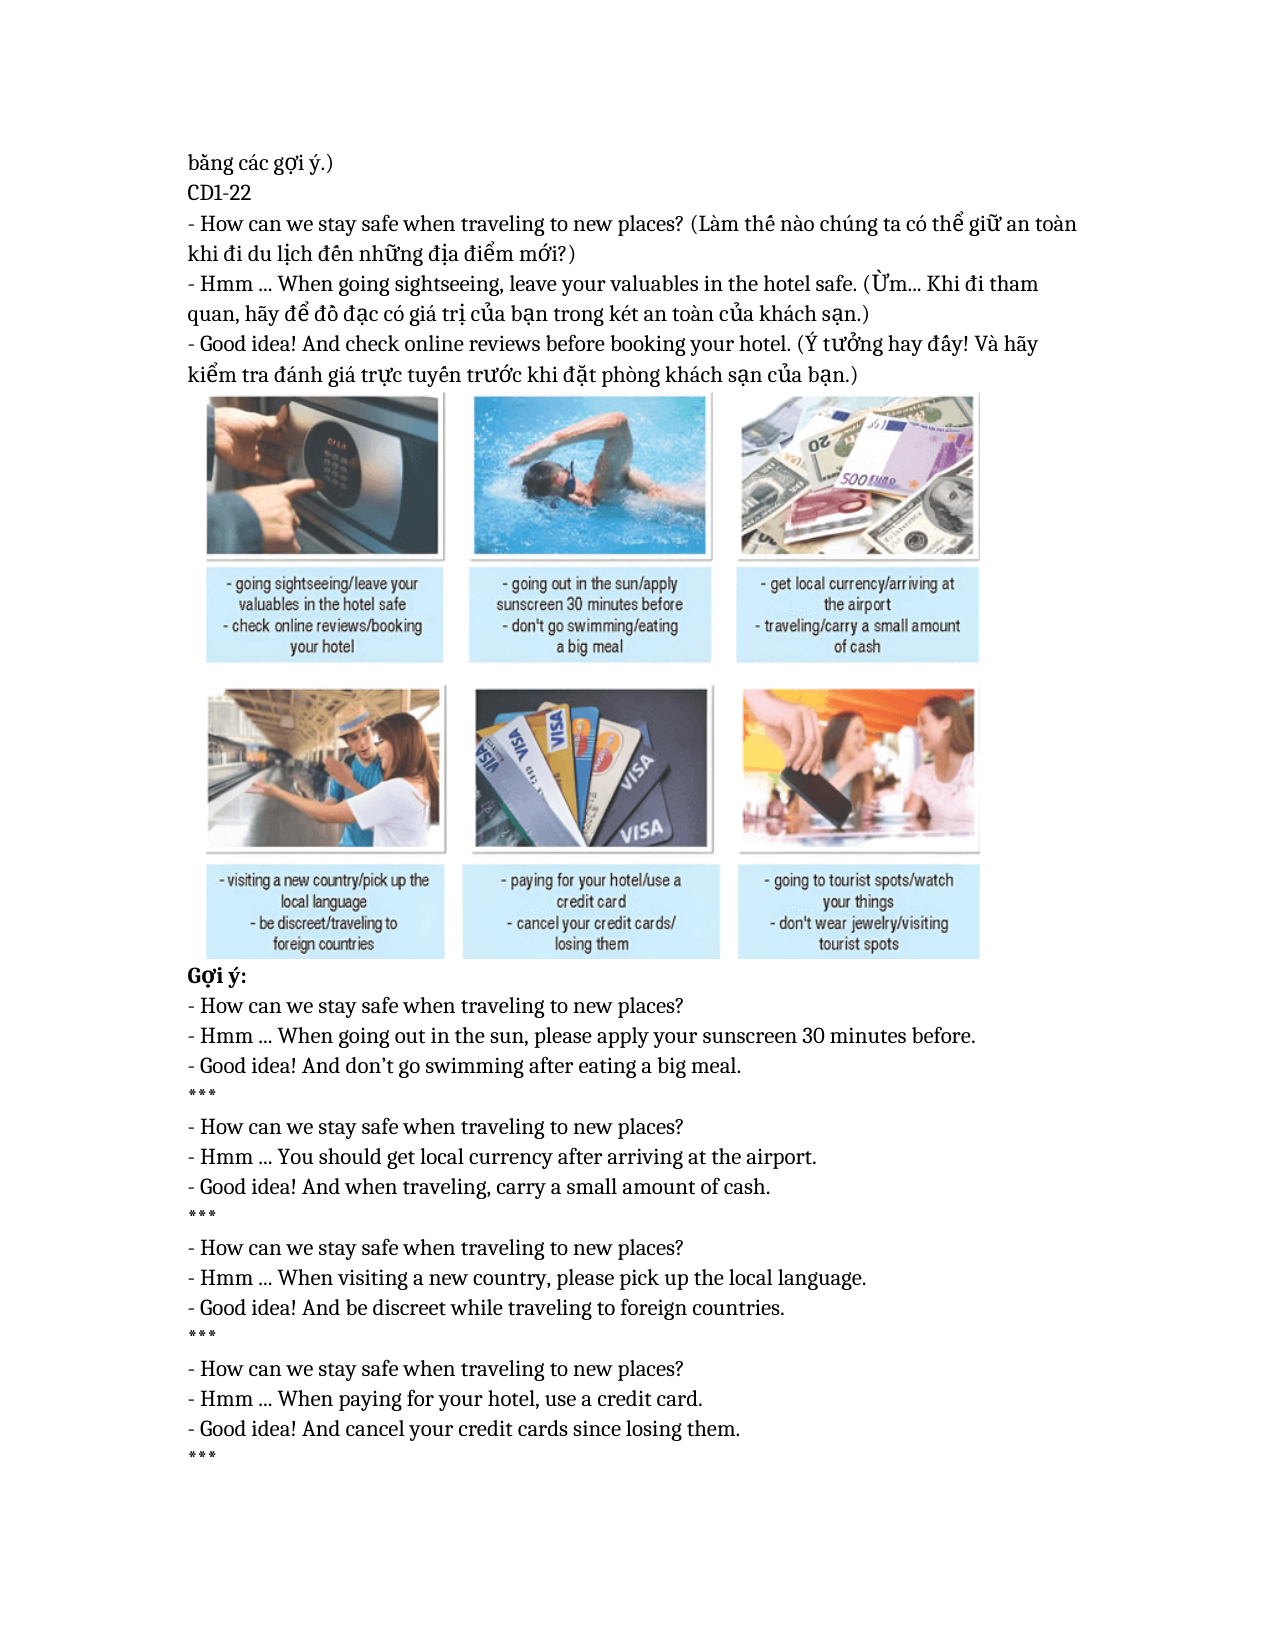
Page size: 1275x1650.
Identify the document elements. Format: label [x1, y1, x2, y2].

text [187, 150, 1087, 1472]
picture [206, 391, 980, 959]
